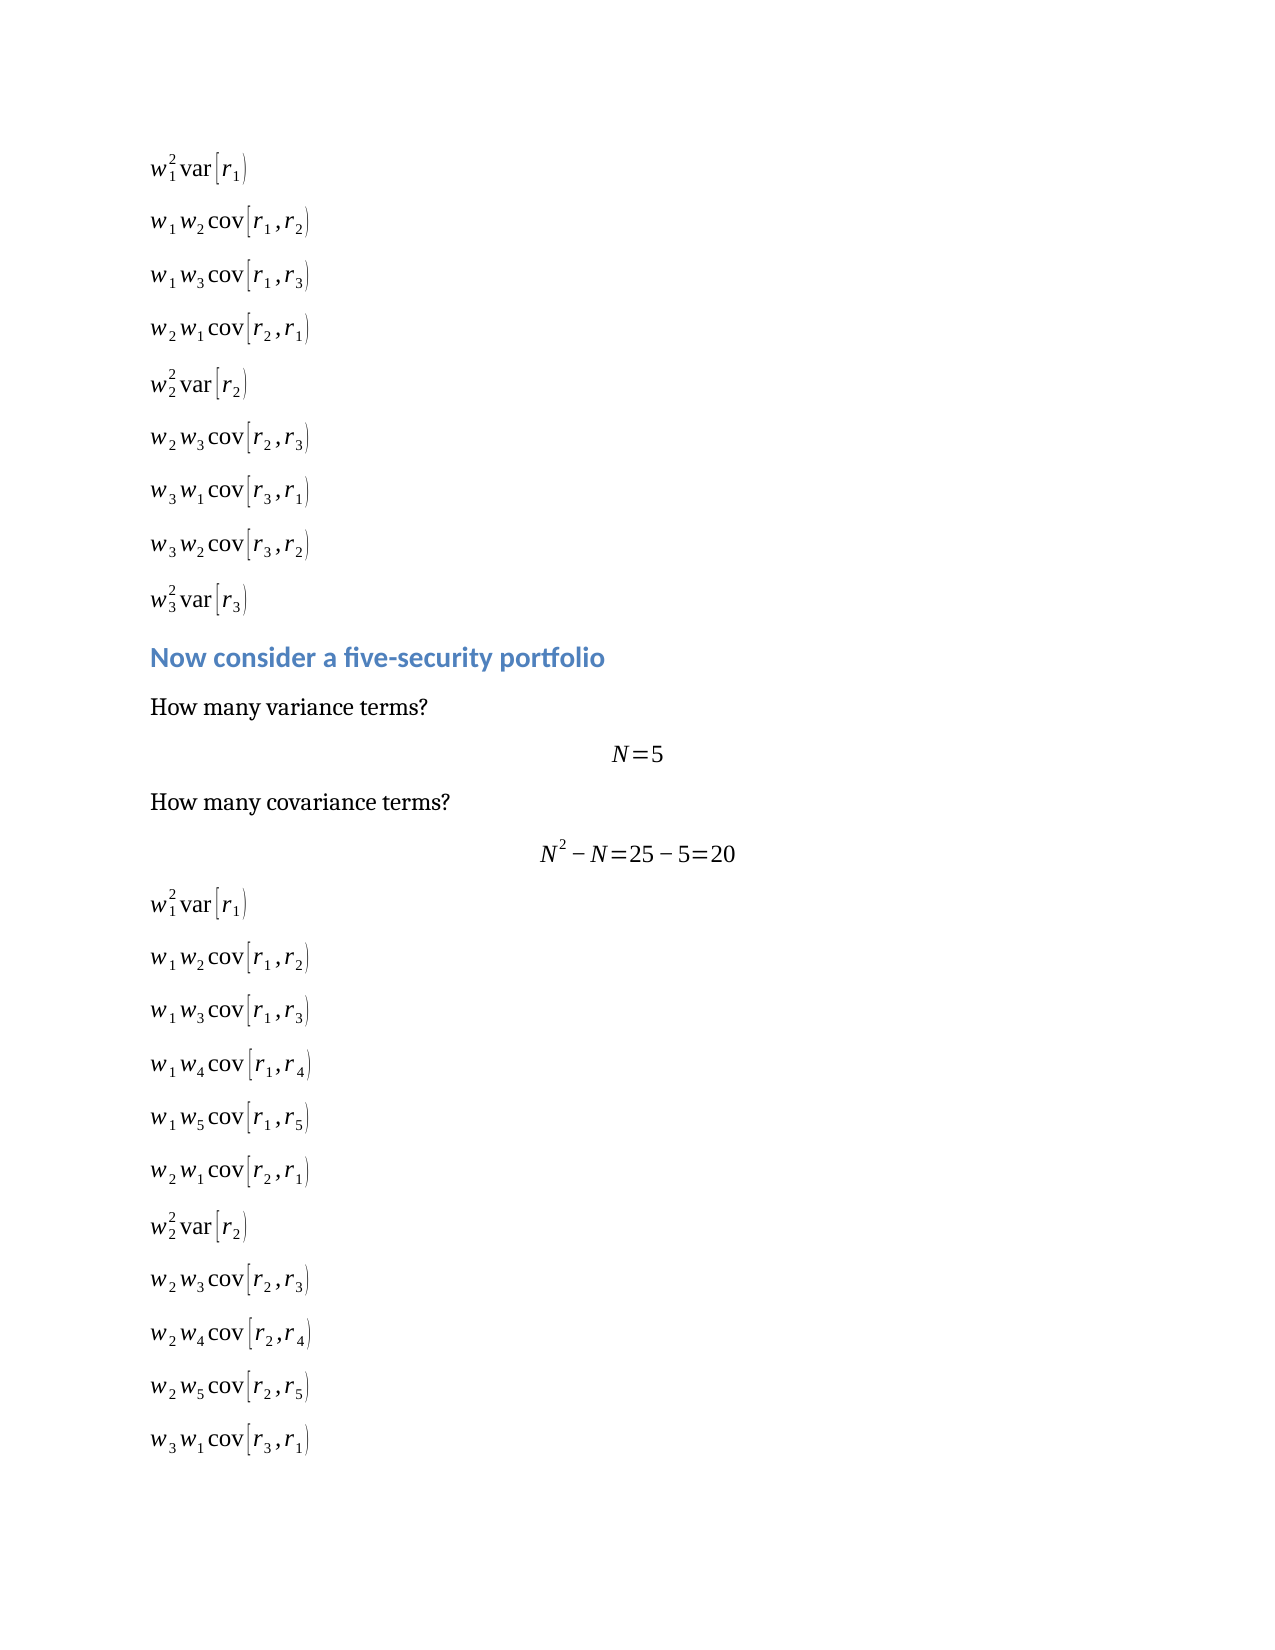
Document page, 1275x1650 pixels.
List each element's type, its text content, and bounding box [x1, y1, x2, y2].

subtitle Now consider a five-security portfolio [150, 639, 1125, 674]
text How many covariance terms? [150, 788, 1125, 817]
text How many variance terms? [150, 693, 1125, 722]
